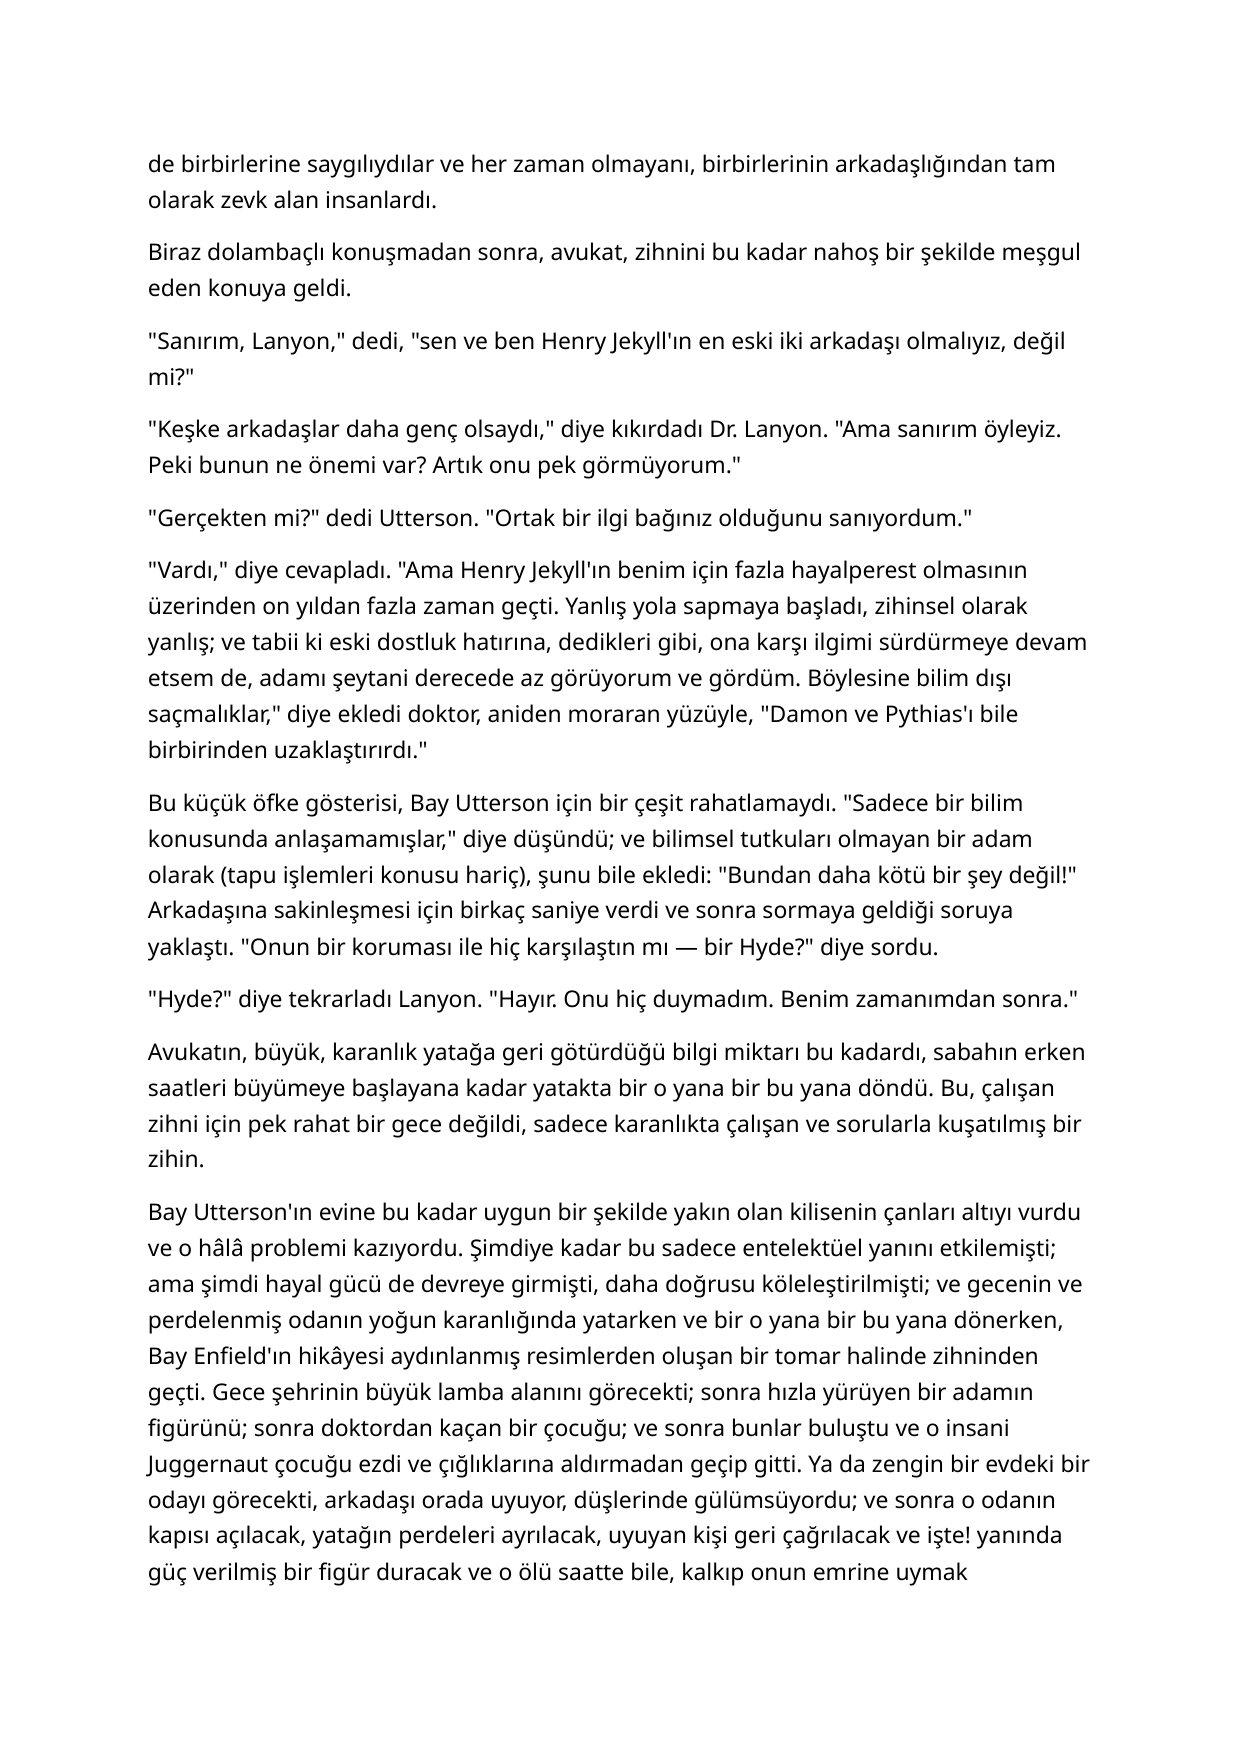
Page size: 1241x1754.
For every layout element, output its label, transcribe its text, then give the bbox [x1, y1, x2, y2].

text "Gerçekten mi?" dedi Utterson. "Ortak bir ilgi bağınız olduğunu sanıyordum." [148, 502, 1093, 533]
text Biraz dolambaçlı konuşmadan sonra, avukat, zihnini bu kadar nahoş bir şekilde meşgul eden konuya geldi. [148, 236, 1093, 303]
text Avukatın, büyük, karanlık yatağa geri götürdüğü bilgi miktarı bu kadardı, sabahın erken saatleri büyümeye başlayana kadar yatakta bir o yana bir bu yana döndü. Bu, çalışan zihni için pek rahat bir gece değildi, sadece karanlıkta çalışan ve sorularla kuşatılmış bir zihin. [148, 1036, 1093, 1175]
text "Keşke arkadaşlar daha genç olsaydı," diye kıkırdadı Dr. Lanyon. "Ama sanırım öyleyiz. Peki bunun ne önemi var? Artık onu pek görmüyorum." [148, 413, 1093, 480]
text Bu küçük öfke gösterisi, Bay Utterson için bir çeşit rahatlamaydı. "Sadece bir bilim konusunda anlaşamamışlar," diye düşündü; ve bilimsel tutkuları olmayan bir adam olarak (tapu işlemleri konusu hariç), şunu bile ekledi: "Bundan daha kötü bir şey değil!" Arkadaşına sakinleşmesi için birkaç saniye verdi ve sonra sormaya geldiği soruya yaklaştı. "Onun bir koruması ile hiç karşılaştın mı — bir Hyde?" diye sordu. [148, 787, 1093, 962]
text "Sanırım, Lanyon," dedi, "sen ve ben Henry Jekyll'ın en eski iki arkadaşı olmalıyız, değil mi?" [148, 325, 1093, 392]
text "Hyde?" diye tekrarladı Lanyon. "Hayır. Onu hiç duymadım. Benim zamanımdan sonra." [148, 983, 1093, 1014]
text "Vardı," diye cevapladı. "Ama Henry Jekyll'ın benim için fazla hayalperest olmasının üzerinden on yıldan fazla zaman geçti. Yanlış yola sapmaya başladı, zihinsel olarak yanlış; ve tabii ki eski dostluk hatırına, dedikleri gibi, ona karşı ilgimi sürdürmeye devam etsem de, adamı şeytani derecede az görüyorum ve gördüm. Böylesine bilim dışı saçmalıklar," diye ekledi doktor, aniden moraran yüzüyle, "Damon ve Pythias'ı bile birbirinden uzaklaştırırdı." [148, 554, 1093, 765]
